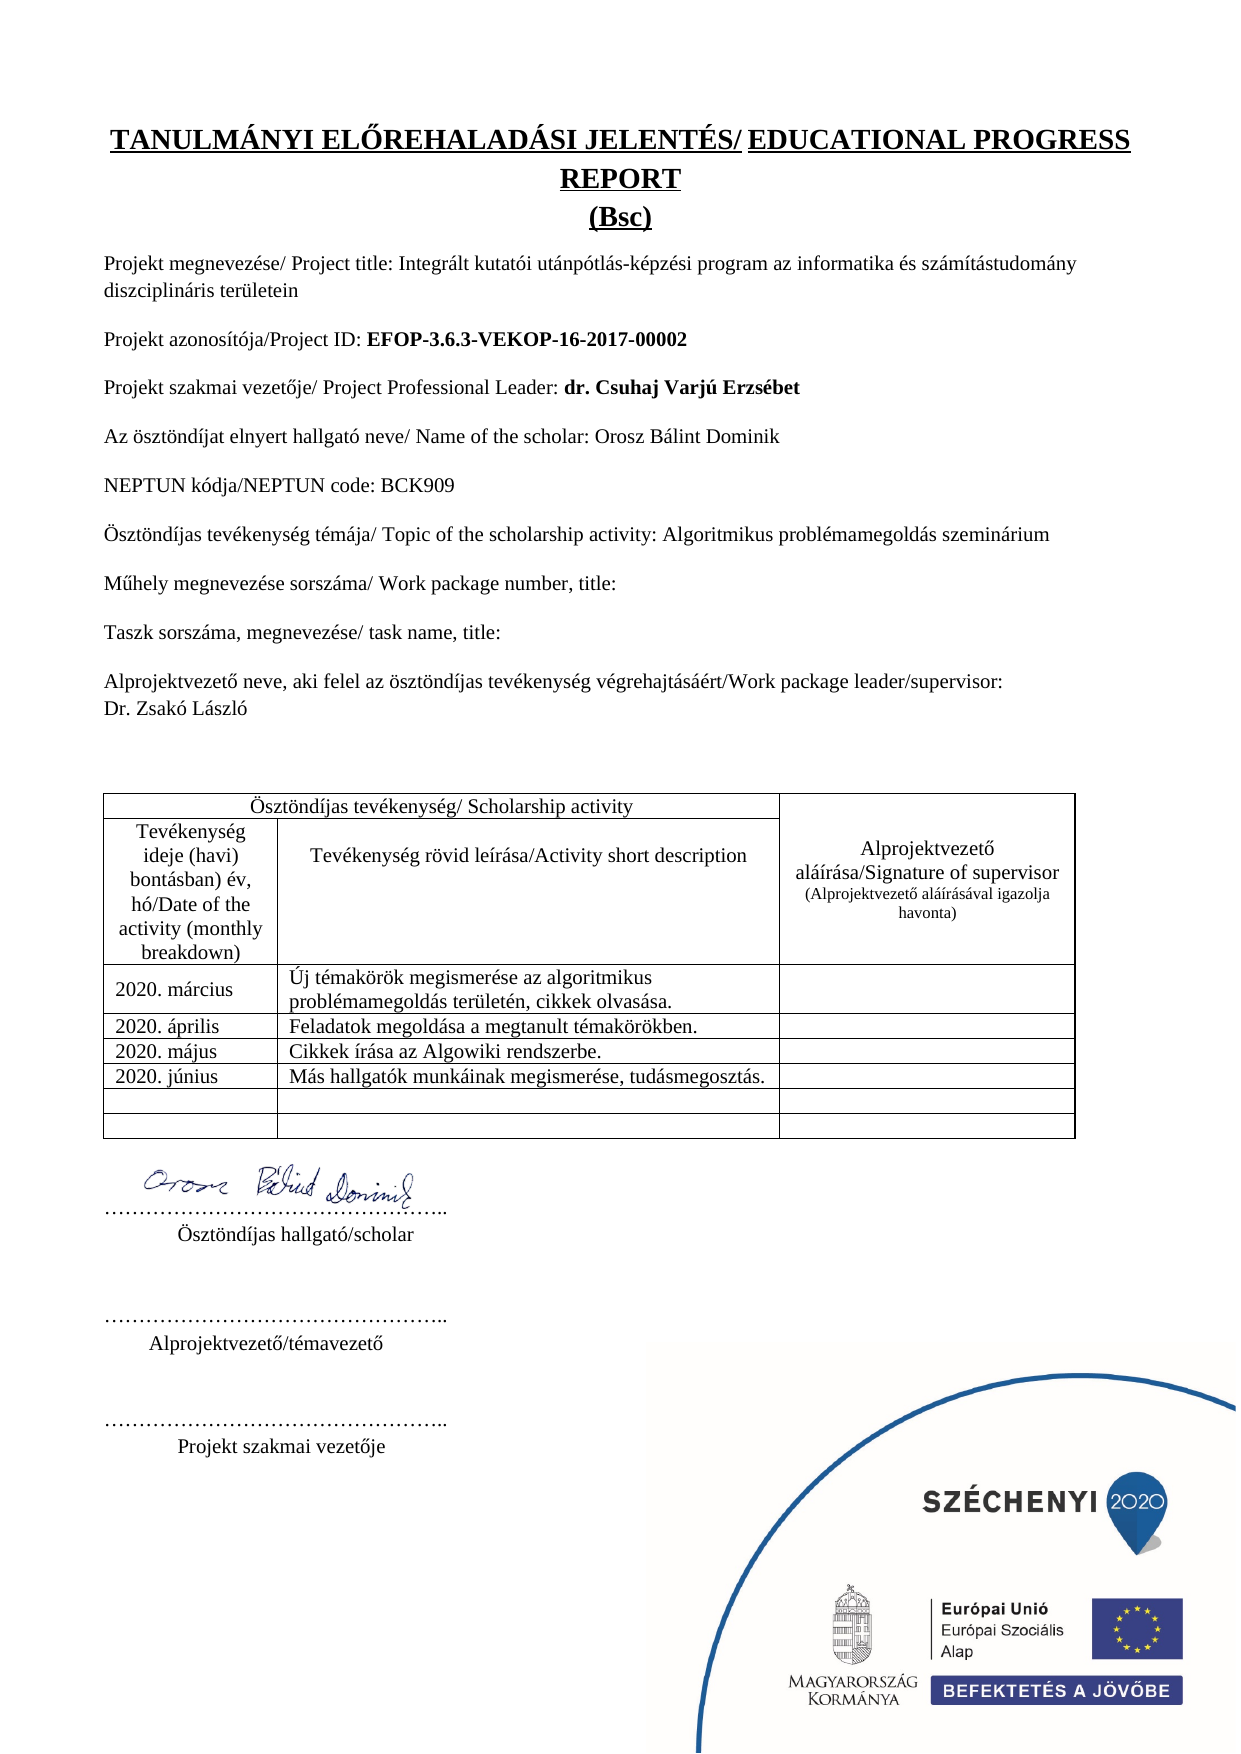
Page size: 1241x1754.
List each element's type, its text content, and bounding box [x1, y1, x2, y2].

table_cell [780, 1114, 1074, 1138]
text Projekt szakmai vezetője [103, 1434, 645, 1458]
table_cell [780, 1014, 1074, 1038]
text Taszk sorszáma, megnevezése/ task name, title: [103, 619, 1137, 644]
text Alprojektvezető/témavezető [103, 1330, 1137, 1354]
text (Bsc) [103, 199, 1137, 233]
table_header Alprojektvezető aláírása/Signature of supervisor (Alprojektvezető aláírásával igazolja havonta) [780, 794, 1074, 964]
text ………………………………………….. [103, 1303, 1137, 1327]
table_cell Tevékenység rövid leírása/Activity short description [278, 819, 779, 964]
table_cell [780, 1039, 1074, 1063]
table_cell [278, 1114, 779, 1138]
text ………………………………………….. [103, 1406, 645, 1431]
table_header Ösztöndíjas tevékenység/ Scholarship activity [104, 794, 779, 818]
text Projekt megnevezése/ Project title: Integrált kutatói utánpótlás-képzési program az informatika és számítástudomány diszciplináris területein [103, 250, 1137, 302]
text TANULMÁNYI ELŐREHALADÁSI JELENTÉS/ EDUCATIONAL PROGRESS REPORT [103, 122, 1137, 194]
text Alprojektvezető neve, aki felel az ösztöndíjas tevékenység végrehajtásáért/Work package leader/supervisor: Dr. Zsakó László [103, 669, 1137, 720]
table_cell Más hallgatók munkáinak megismerése, tudásmegosztás. [278, 1064, 779, 1088]
text NEPTUN kódja/NEPTUN code: BCK909 [103, 473, 1137, 497]
table_cell [780, 1064, 1074, 1088]
text Projekt szakmai vezetője/ Project Professional Leader: dr. Csuhaj Varjú Erzsébet [103, 375, 1137, 399]
text Műhely megnevezése sorszáma/ Work package number, title: [103, 571, 1137, 594]
table_cell 2020. május [104, 1039, 277, 1063]
table_cell Cikkek írása az Algowiki rendszerbe. [278, 1039, 779, 1063]
table_cell [104, 1089, 277, 1113]
text Ösztöndíjas tevékenység témája/ Topic of the scholarship activity: Algoritmikus problémamegoldás szeminárium [103, 521, 1137, 546]
picture [645, 1342, 1236, 1752]
table_cell 2020. június [104, 1064, 277, 1088]
table_cell Tevékenység ideje (havi) bontásban) év, hó/Date of the activity (monthly breakdown) [104, 819, 277, 964]
text ………………………………………….. [103, 1194, 1137, 1219]
table_cell 2020. április [104, 1014, 277, 1038]
table_cell Feladatok megoldása a megtanult témakörökben. [278, 1014, 779, 1038]
table_cell [278, 1089, 779, 1113]
text Ösztöndíjas hallgató/scholar [103, 1222, 1137, 1246]
table_cell [780, 1089, 1074, 1113]
table_cell Új témakörök megismerése az algoritmikus problémamegoldás területén, cikkek olvasása. [278, 965, 779, 1013]
text Az ösztöndíjat elnyert hallgató neve/ Name of the scholar: Orosz Bálint Dominik [103, 424, 1137, 448]
text Projekt azonosítója/Project ID: EFOP-3.6.3-VEKOP-16-2017-00002 [103, 326, 1137, 351]
picture [141, 1162, 416, 1211]
table_cell [104, 1114, 277, 1138]
table_cell 2020. március [104, 965, 277, 1013]
table_cell [780, 965, 1074, 1013]
